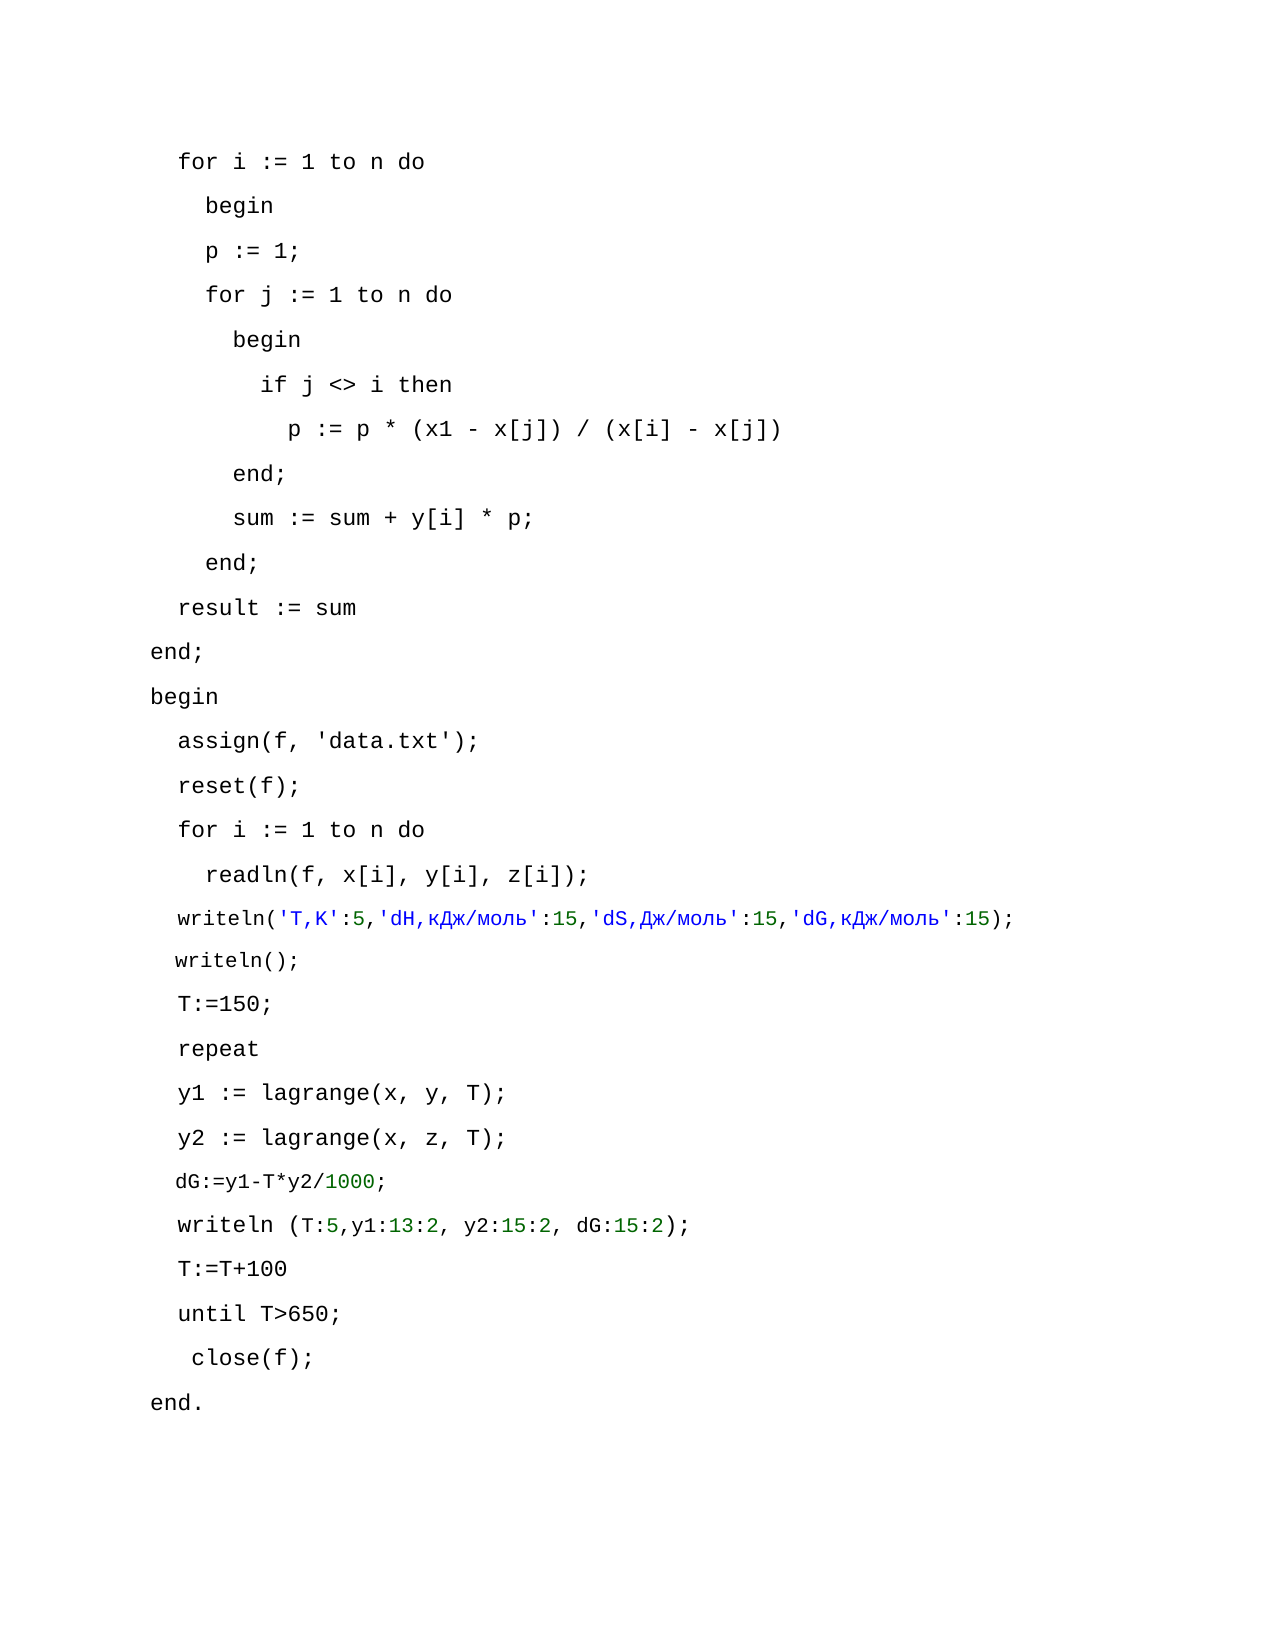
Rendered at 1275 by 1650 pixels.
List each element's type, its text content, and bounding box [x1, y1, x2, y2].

text assign(f, 'data.txt'); [150, 729, 1125, 756]
text y1 := lagrange(x, y, T); [150, 1082, 1125, 1107]
text begin [150, 685, 1125, 711]
text T:=150; [150, 992, 1125, 1018]
text result := sum [150, 596, 1125, 622]
text p := 1; [150, 239, 1125, 265]
text end; [150, 551, 1125, 577]
text close(f); [150, 1347, 1125, 1373]
text readln(f, x[i], y[i], z[i]); [150, 863, 1125, 889]
text writeln(); [150, 950, 1125, 974]
text until T>650; [150, 1302, 1125, 1328]
text p := p * (x1 - x[j]) / (x[i] - x[j]) [150, 417, 1125, 443]
text end. [150, 1391, 1125, 1417]
text T:=T+100 [150, 1257, 1125, 1283]
text end; [150, 462, 1125, 488]
text for i := 1 to n do [150, 819, 1125, 845]
text begin [150, 194, 1125, 221]
text reset(f); [150, 774, 1125, 800]
text writeln('T,K':5,'dH,кДж/моль':15,'dS,Дж/моль':15,'dG,кДж/моль':15); [150, 908, 1125, 932]
text dG:=y1-T*y2/1000; [150, 1171, 1125, 1194]
text if j <> i then [150, 373, 1125, 399]
text y2 := lagrange(x, z, T); [150, 1126, 1125, 1152]
text end; [150, 640, 1125, 666]
text repeat [150, 1037, 1125, 1063]
text for j := 1 to n do [150, 284, 1125, 310]
text for i := 1 to n do [150, 150, 1125, 176]
text begin [150, 328, 1125, 354]
text writeln (T:5,y1:13:2, y2:15:2, dG:15:2); [150, 1213, 1125, 1239]
text sum := sum + y[i] * p; [150, 507, 1125, 533]
